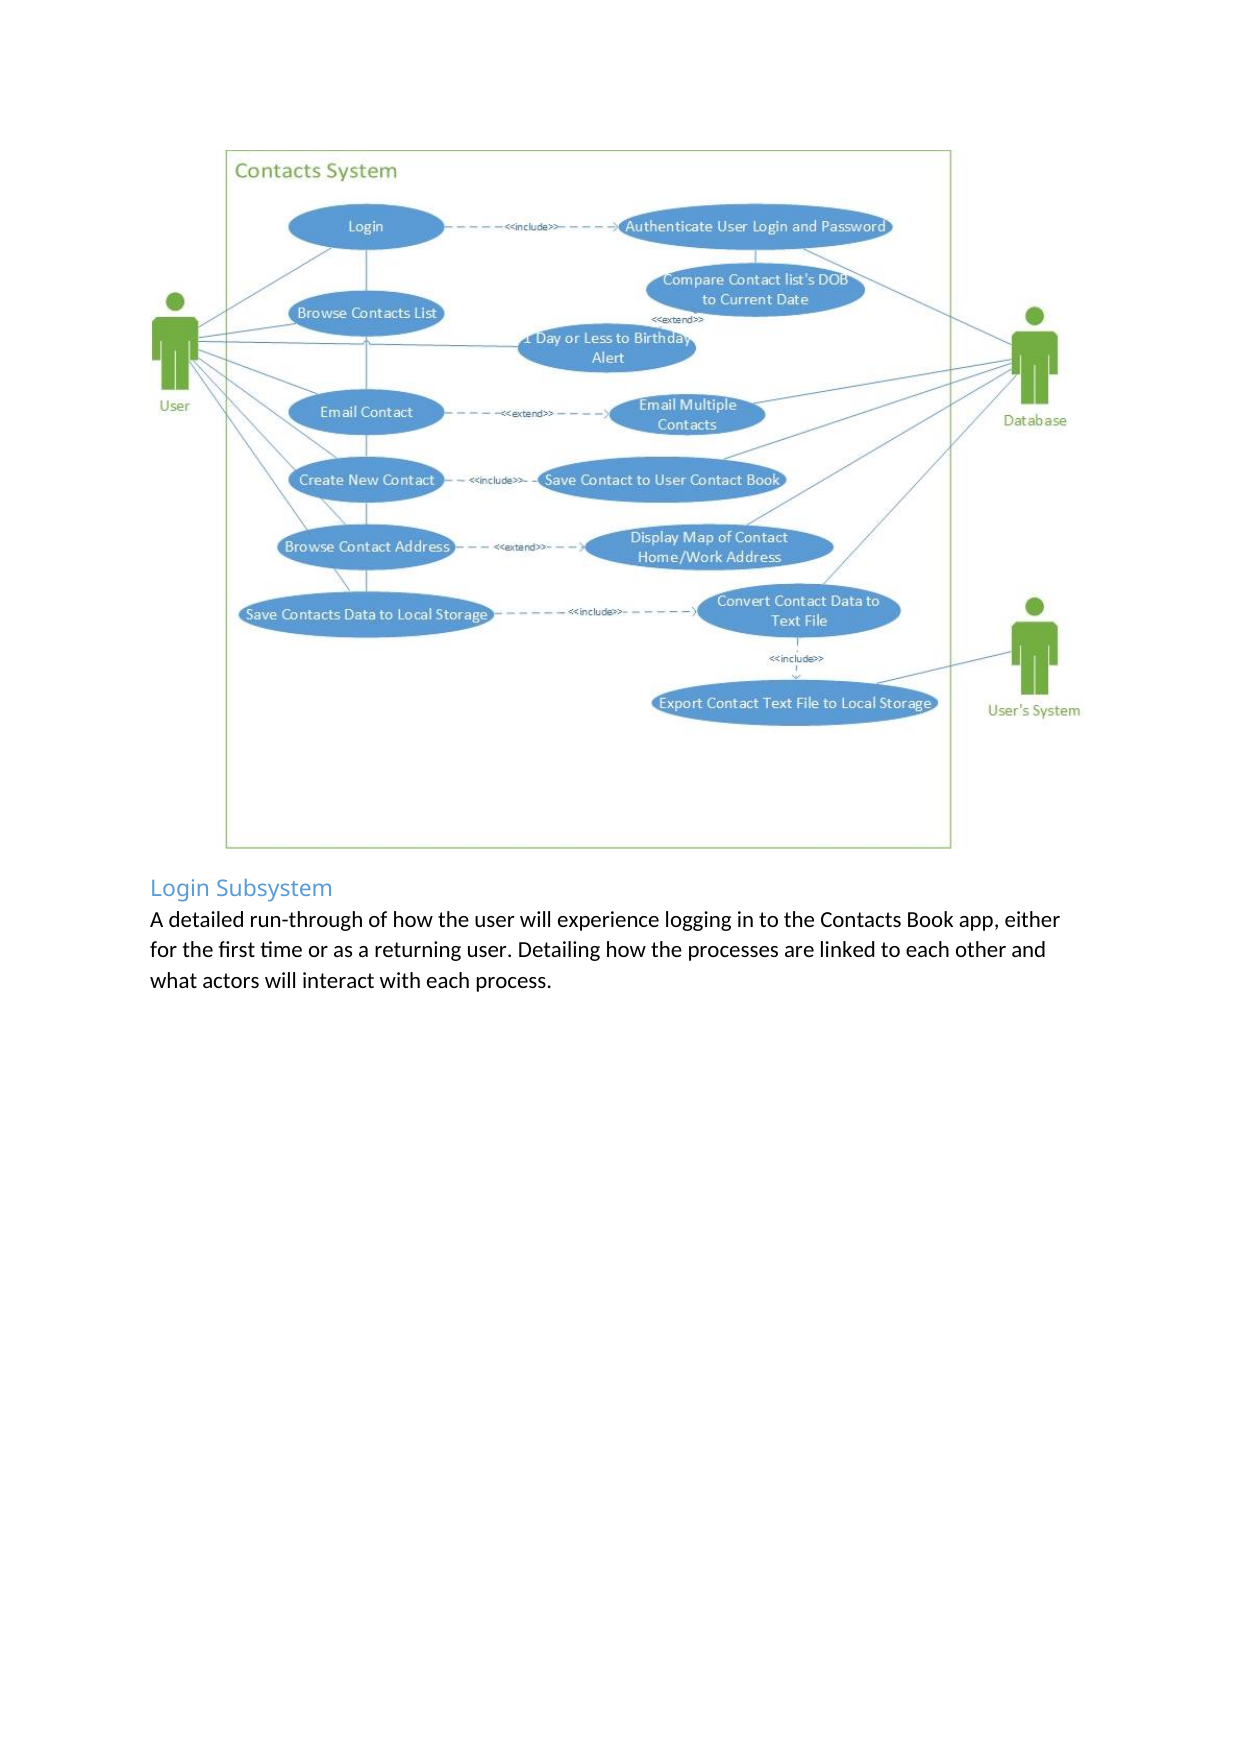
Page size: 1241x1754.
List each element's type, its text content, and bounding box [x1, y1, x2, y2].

subtitle Login Subsystem [150, 872, 1090, 903]
picture [150, 150, 1091, 849]
text A detailed run-through of how the user will experience logging in to the Contacts Book app, either for the first time or as a returning user. Detailing how the processes are linked to each other and what actors will interact with each process. [150, 905, 1090, 994]
